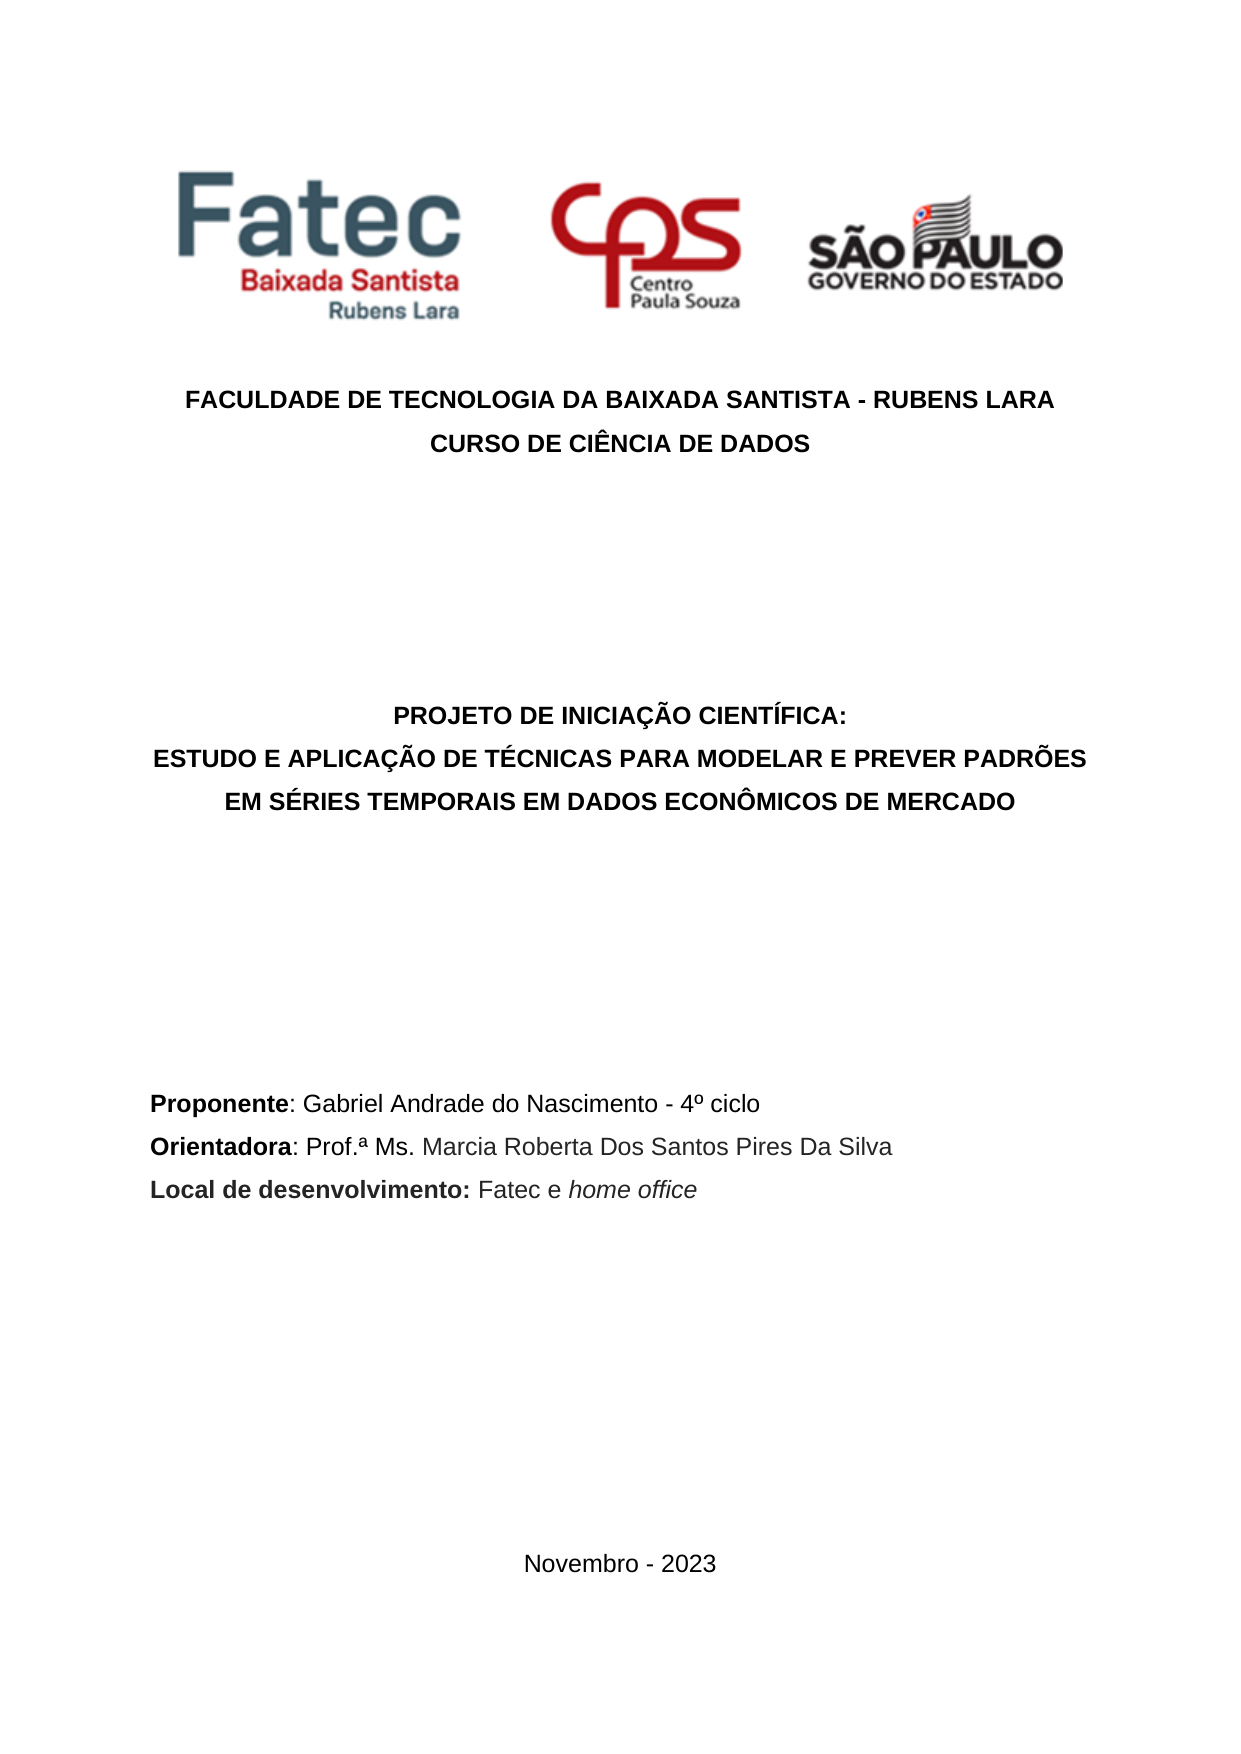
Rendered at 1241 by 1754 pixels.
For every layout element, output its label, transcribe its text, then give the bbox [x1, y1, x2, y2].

text Local de desenvolvimento: Fatec e home office [150, 1175, 1090, 1204]
text ESTUDO E APLICAÇÃO DE TÉCNICAS PARA MODELAR E PREVER PADRÕES EM SÉRIES TEMPORAIS EM DADOS ECONÔMICOS DE MERCADO [150, 744, 1090, 816]
picture [177, 150, 1063, 330]
text Novembro - 2023 [150, 1549, 1090, 1577]
text FACULDADE DE TECNOLOGIA DA BAIXADA SANTISTA - RUBENS LARA [150, 385, 1090, 414]
text Orientadora: Prof.ª Ms. Marcia Roberta Dos Santos Pires Da Silva [150, 1132, 1090, 1161]
text Proponente: Gabriel Andrade do Nascimento - 4º ciclo [150, 1089, 1090, 1118]
text CURSO DE CIÊNCIA DE DADOS [150, 428, 1090, 457]
text PROJETO DE INICIAÇÃO CIENTÍFICA: [150, 701, 1090, 730]
